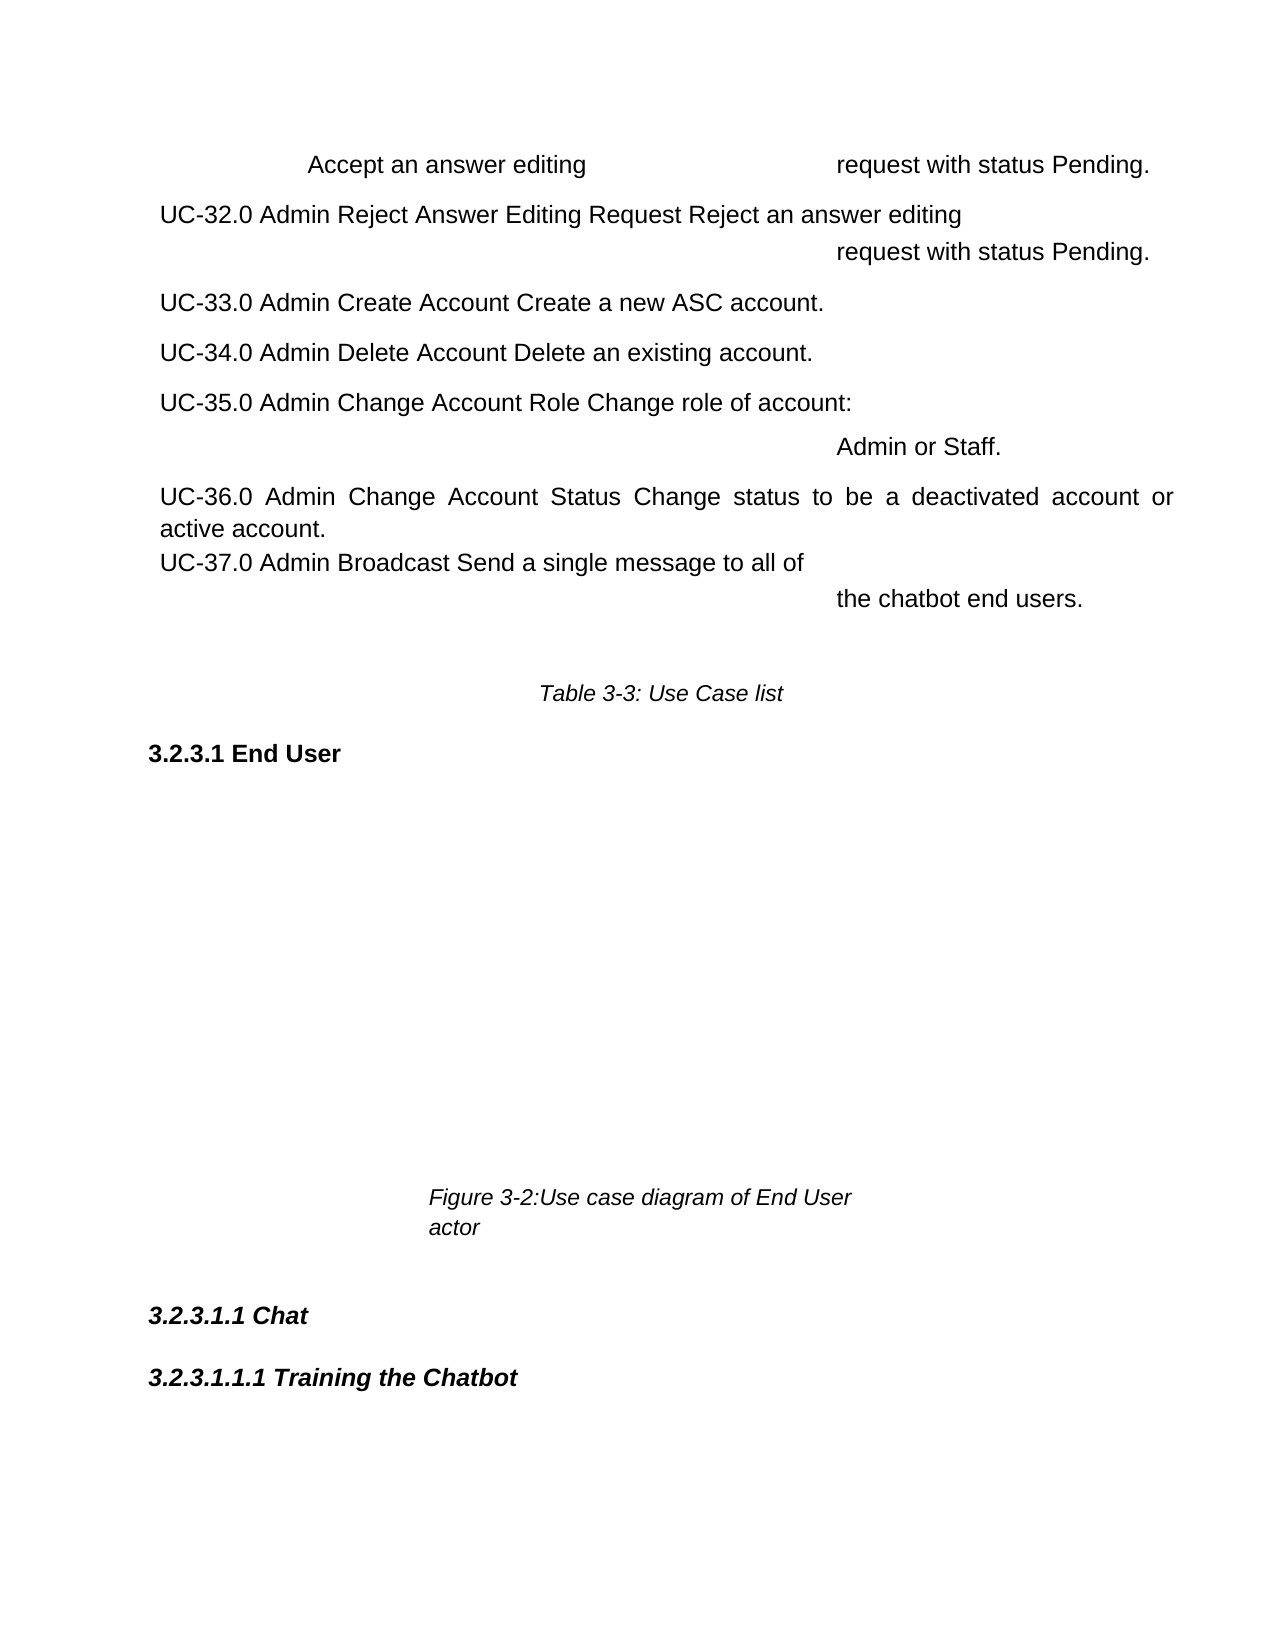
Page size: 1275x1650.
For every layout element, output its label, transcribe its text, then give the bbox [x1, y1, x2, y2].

text Accept an answer editing request with status Pending. [836, 150, 1175, 179]
text 3.2.3.1.1 Chat [148, 1301, 337, 1330]
text Table 3-3: Use Case list [538, 680, 796, 706]
text UC-37.0 Admin Broadcast Send a single message to all of [159, 547, 1175, 576]
text 3.2.3.1.1.1 Training the Chatbot [148, 1363, 521, 1392]
text request with status Pending. [836, 237, 1151, 266]
text Accept an answer editing request with status Pending. [307, 150, 637, 179]
text UC-32.0 Admin Reject Answer Editing Request Reject an answer editing [159, 201, 1175, 229]
text UC-33.0 Admin Create Account Create a new ASC account. [159, 287, 1147, 316]
text Figure 3-2:Use case diagram of End User actor [428, 1183, 906, 1240]
text UC-35.0 Admin Change Account Role Change role of account: [159, 388, 1110, 417]
text UC-36.0 Admin Change Account Status Change status to be a deactivated account or active account. [159, 481, 1175, 543]
text Admin or Staff. [836, 431, 1028, 460]
text the chatbot end users. [836, 584, 1087, 613]
text 3.2.3.1 End User [148, 738, 373, 767]
text UC-34.0 Admin Delete Account Delete an existing account. [159, 338, 1142, 367]
